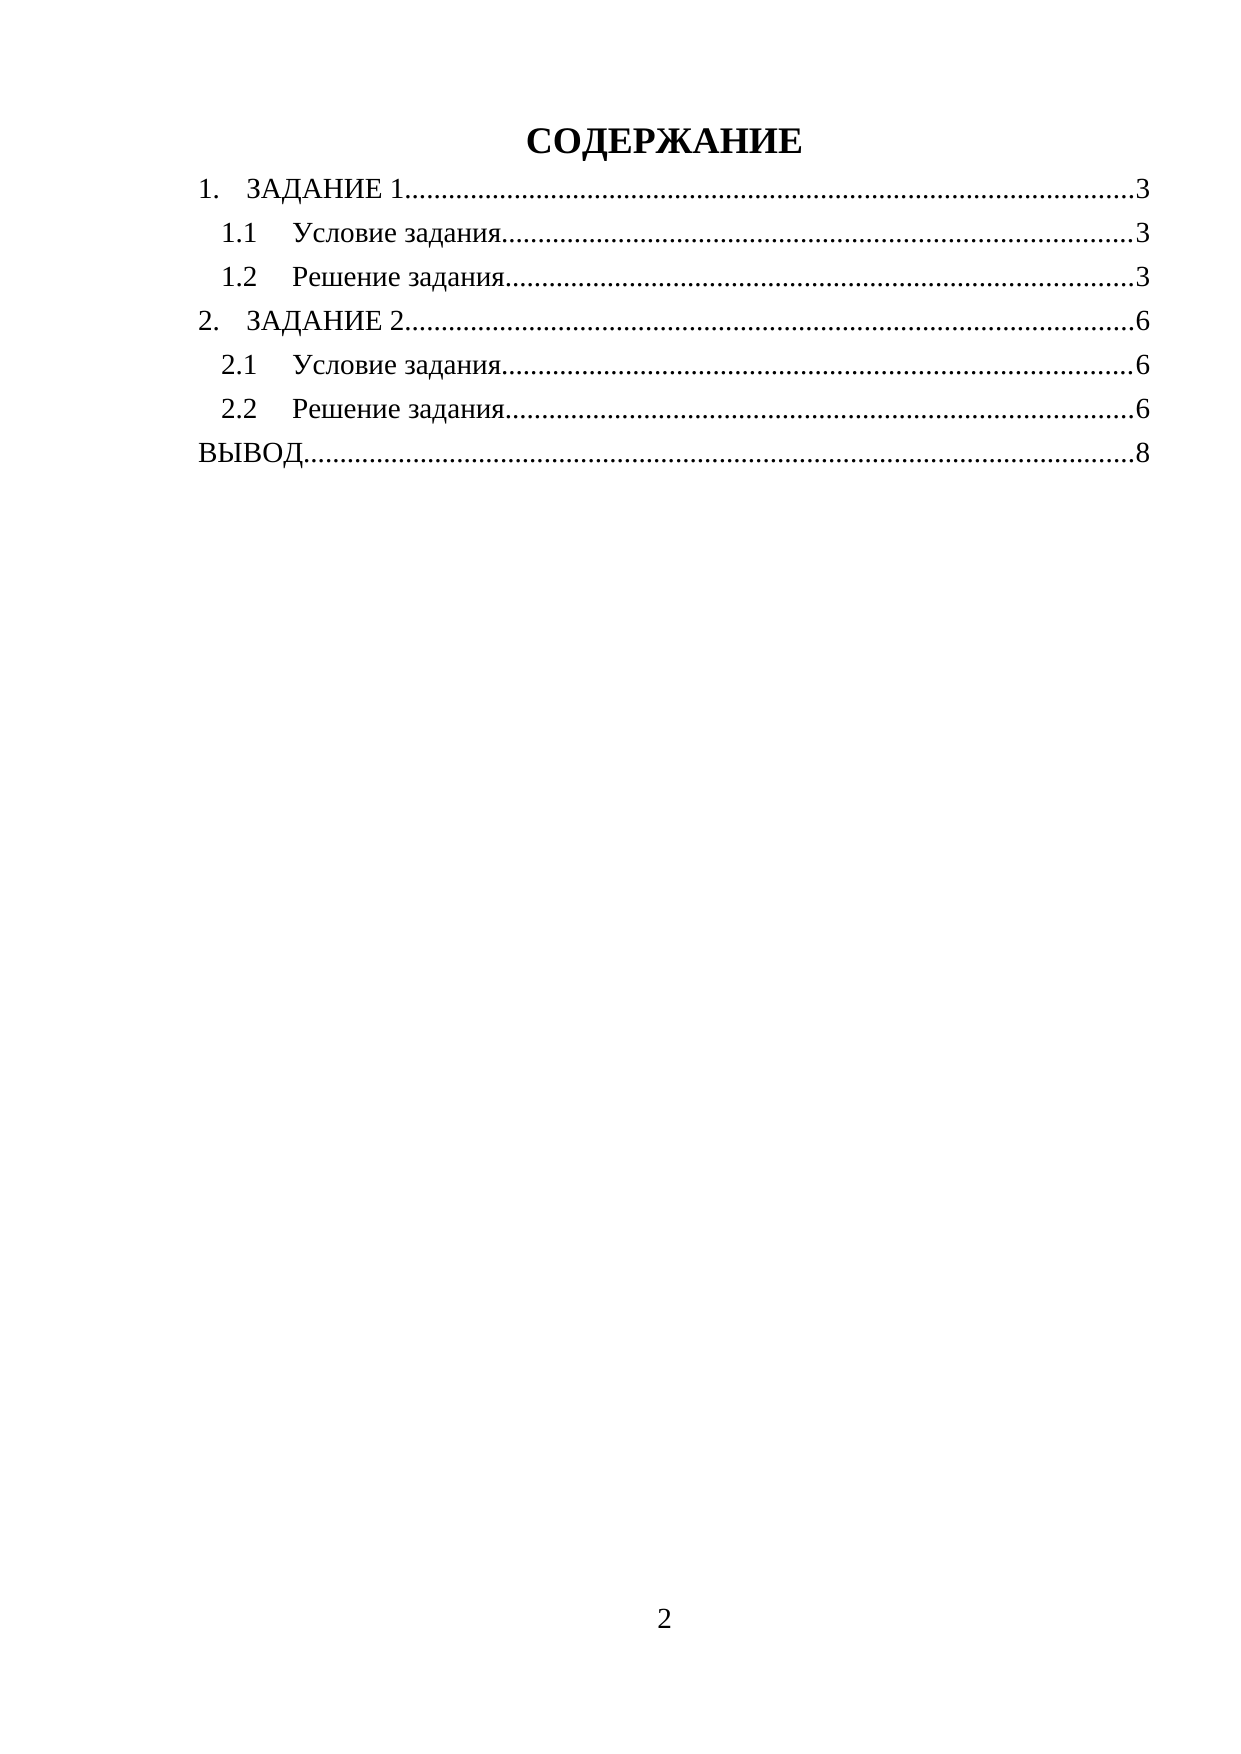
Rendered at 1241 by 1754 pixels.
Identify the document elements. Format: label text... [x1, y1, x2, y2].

text СОДЕРЖАНИЕ [177, 118, 1152, 161]
